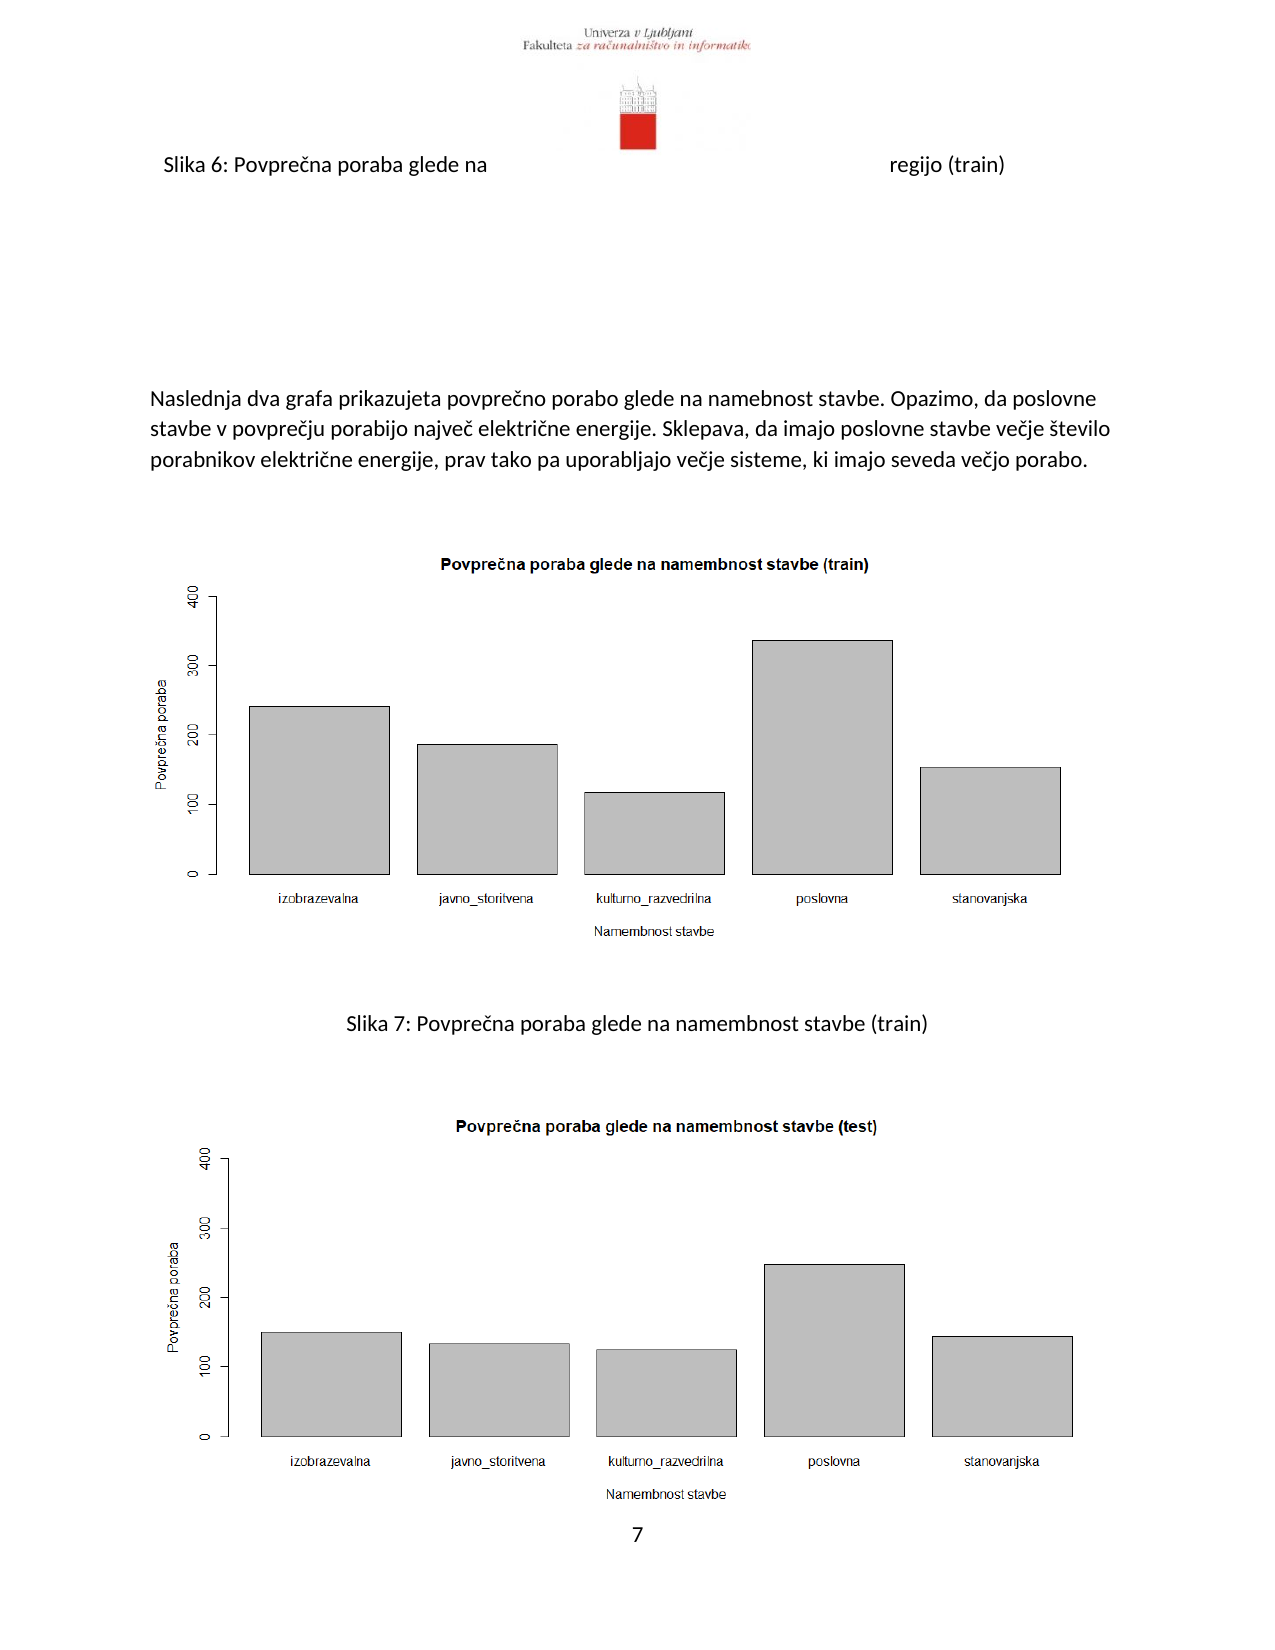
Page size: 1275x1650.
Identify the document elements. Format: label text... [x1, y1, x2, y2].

picture [162, 828, 1134, 1251]
picture [150, 265, 1122, 688]
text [150, 150, 1125, 208]
picture [520, 0, 751, 172]
